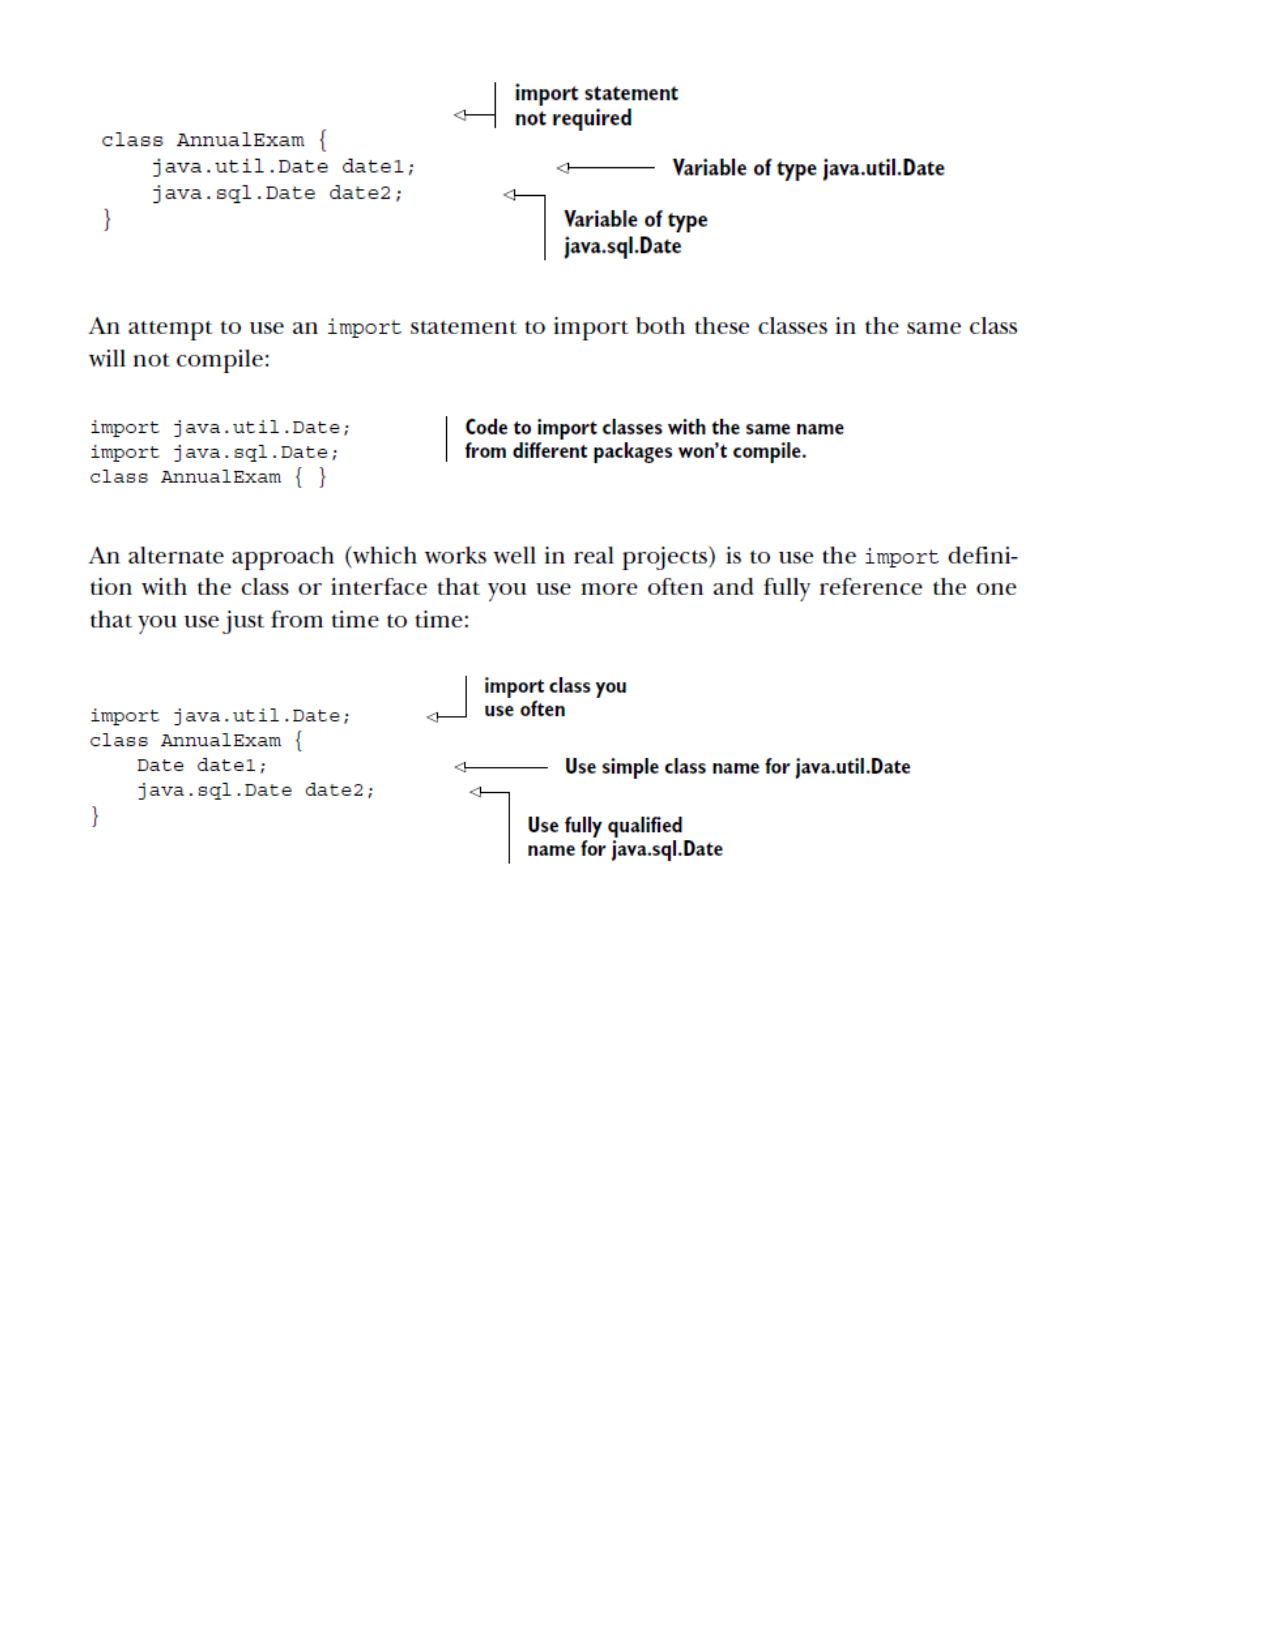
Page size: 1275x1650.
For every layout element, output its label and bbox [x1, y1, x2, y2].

picture [75, 75, 1199, 284]
picture [75, 308, 1068, 869]
